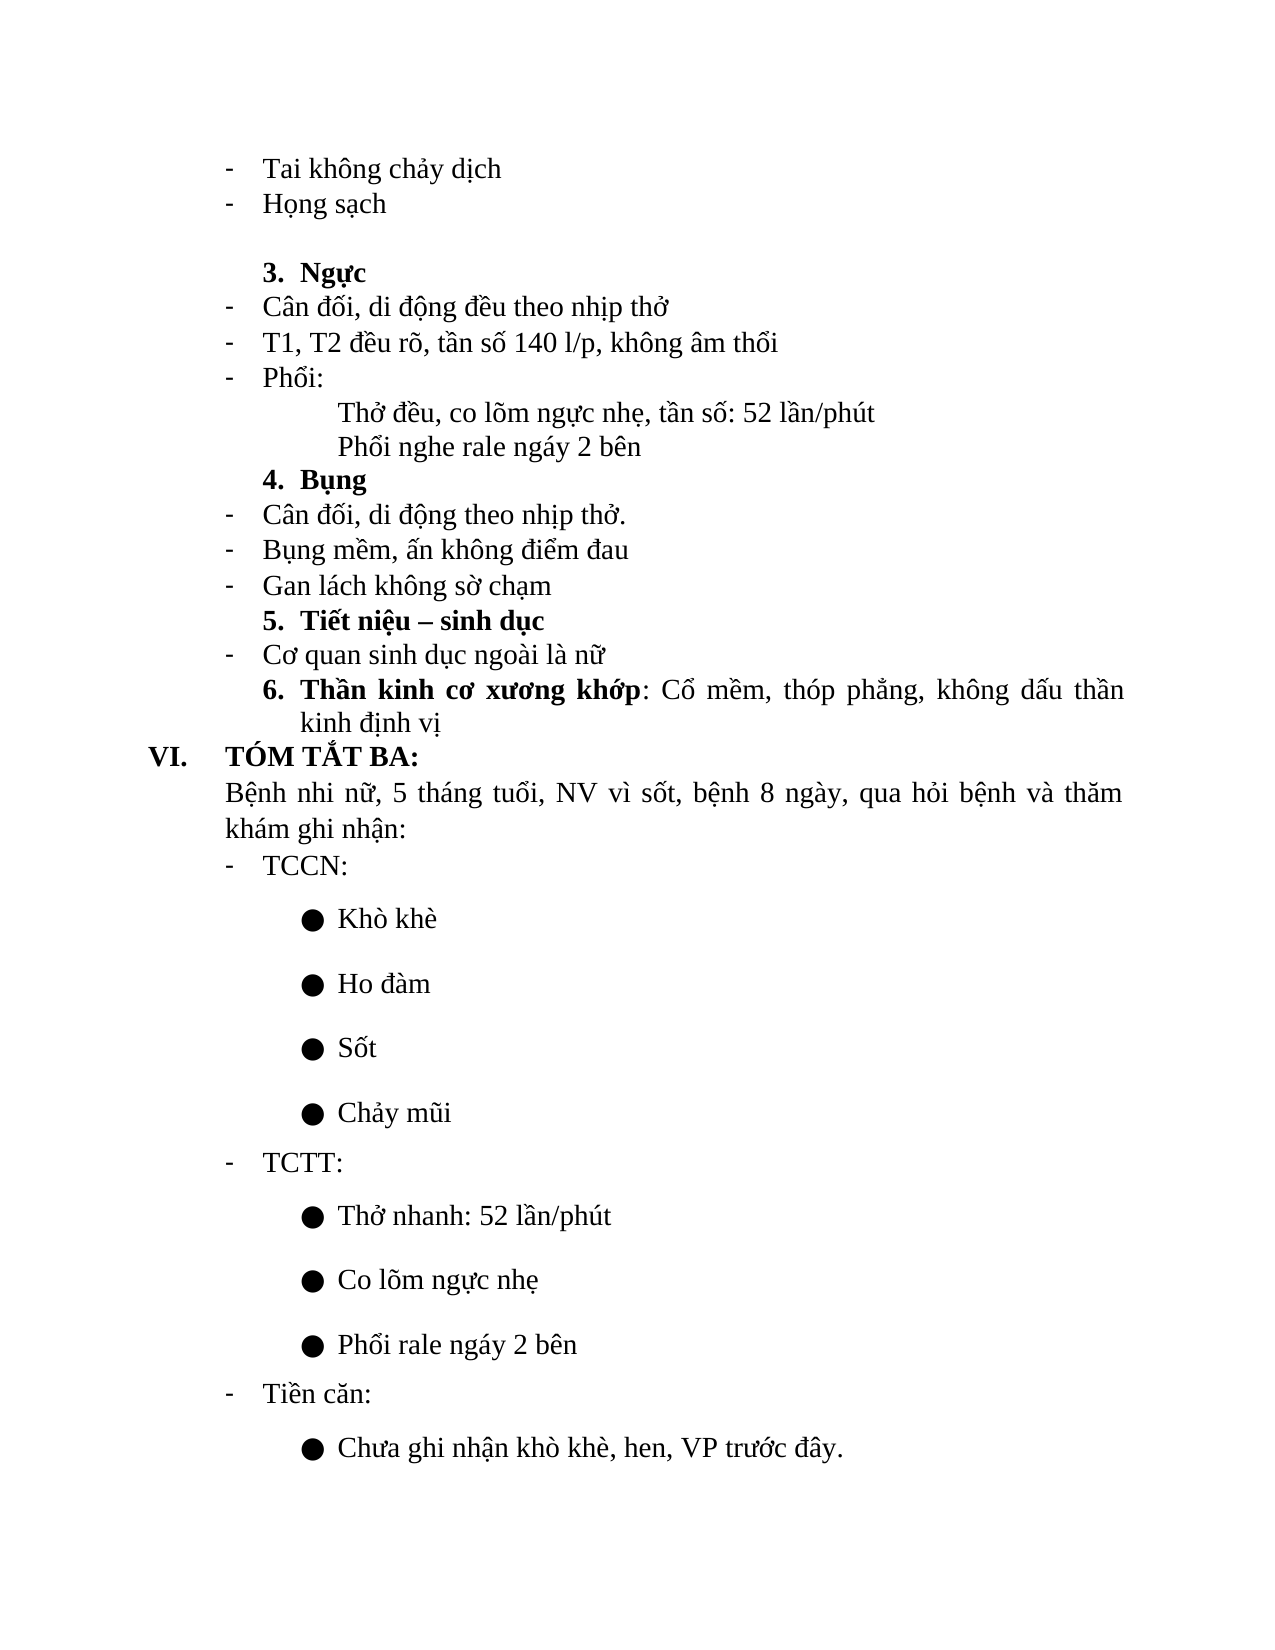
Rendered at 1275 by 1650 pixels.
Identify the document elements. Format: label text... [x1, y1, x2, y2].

list Cơ quan sinh dục ngoài là nữ [225, 636, 1125, 672]
list Phổi rale ngáy 2 bên [300, 1311, 1125, 1371]
list Tai không chảy dịch [225, 150, 1125, 186]
text Thở đều, co lõm ngực nhẹ, tần số: 52 lần/phút [337, 395, 1125, 429]
list Ho đàm [300, 950, 1125, 1010]
list Ngực [262, 255, 1125, 288]
text Bệnh nhi nữ, 5 tháng tuổi, NV vì sốt, bệnh 8 ngày, qua hỏi bệnh và thăm khám ghi nhận: [225, 775, 1125, 845]
list Họng sạch [225, 186, 1125, 221]
list Bụng mềm, ấn không điểm đau [225, 531, 1125, 567]
list Cân đối, di động theo nhịp thở. [225, 496, 1125, 531]
list Bụng [262, 462, 1125, 496]
list TCCN: [225, 847, 1125, 883]
list Thở nhanh: 52 lần/phút [300, 1182, 1125, 1242]
list Tiền căn: [225, 1376, 1125, 1411]
list Gan lách không sờ chạm [225, 567, 1125, 603]
list Tiết niệu – sinh dục [262, 603, 1125, 636]
list Chảy mũi [300, 1079, 1125, 1139]
list Chưa ghi nhận khò khè, hen, VP trước đây. [300, 1414, 1125, 1474]
list Phổi: [225, 359, 1125, 395]
list Cân đối, di động đều theo nhịp thở [225, 288, 1125, 324]
list TÓM TẮT BA: [187, 739, 1125, 772]
text Phổi nghe rale ngáy 2 bên [337, 429, 1125, 462]
list Thần kinh cơ xương khớp: Cổ mềm, thóp phẳng, không dấu thần kinh định vị [262, 672, 1125, 739]
list T1, T2 đều rõ, tần số 140 l/p, không âm thổi [225, 324, 1125, 359]
list TCTT: [225, 1144, 1125, 1179]
list Co lõm ngực nhẹ [300, 1247, 1125, 1306]
list Khò khè [300, 886, 1125, 946]
list Sốt [300, 1015, 1125, 1074]
